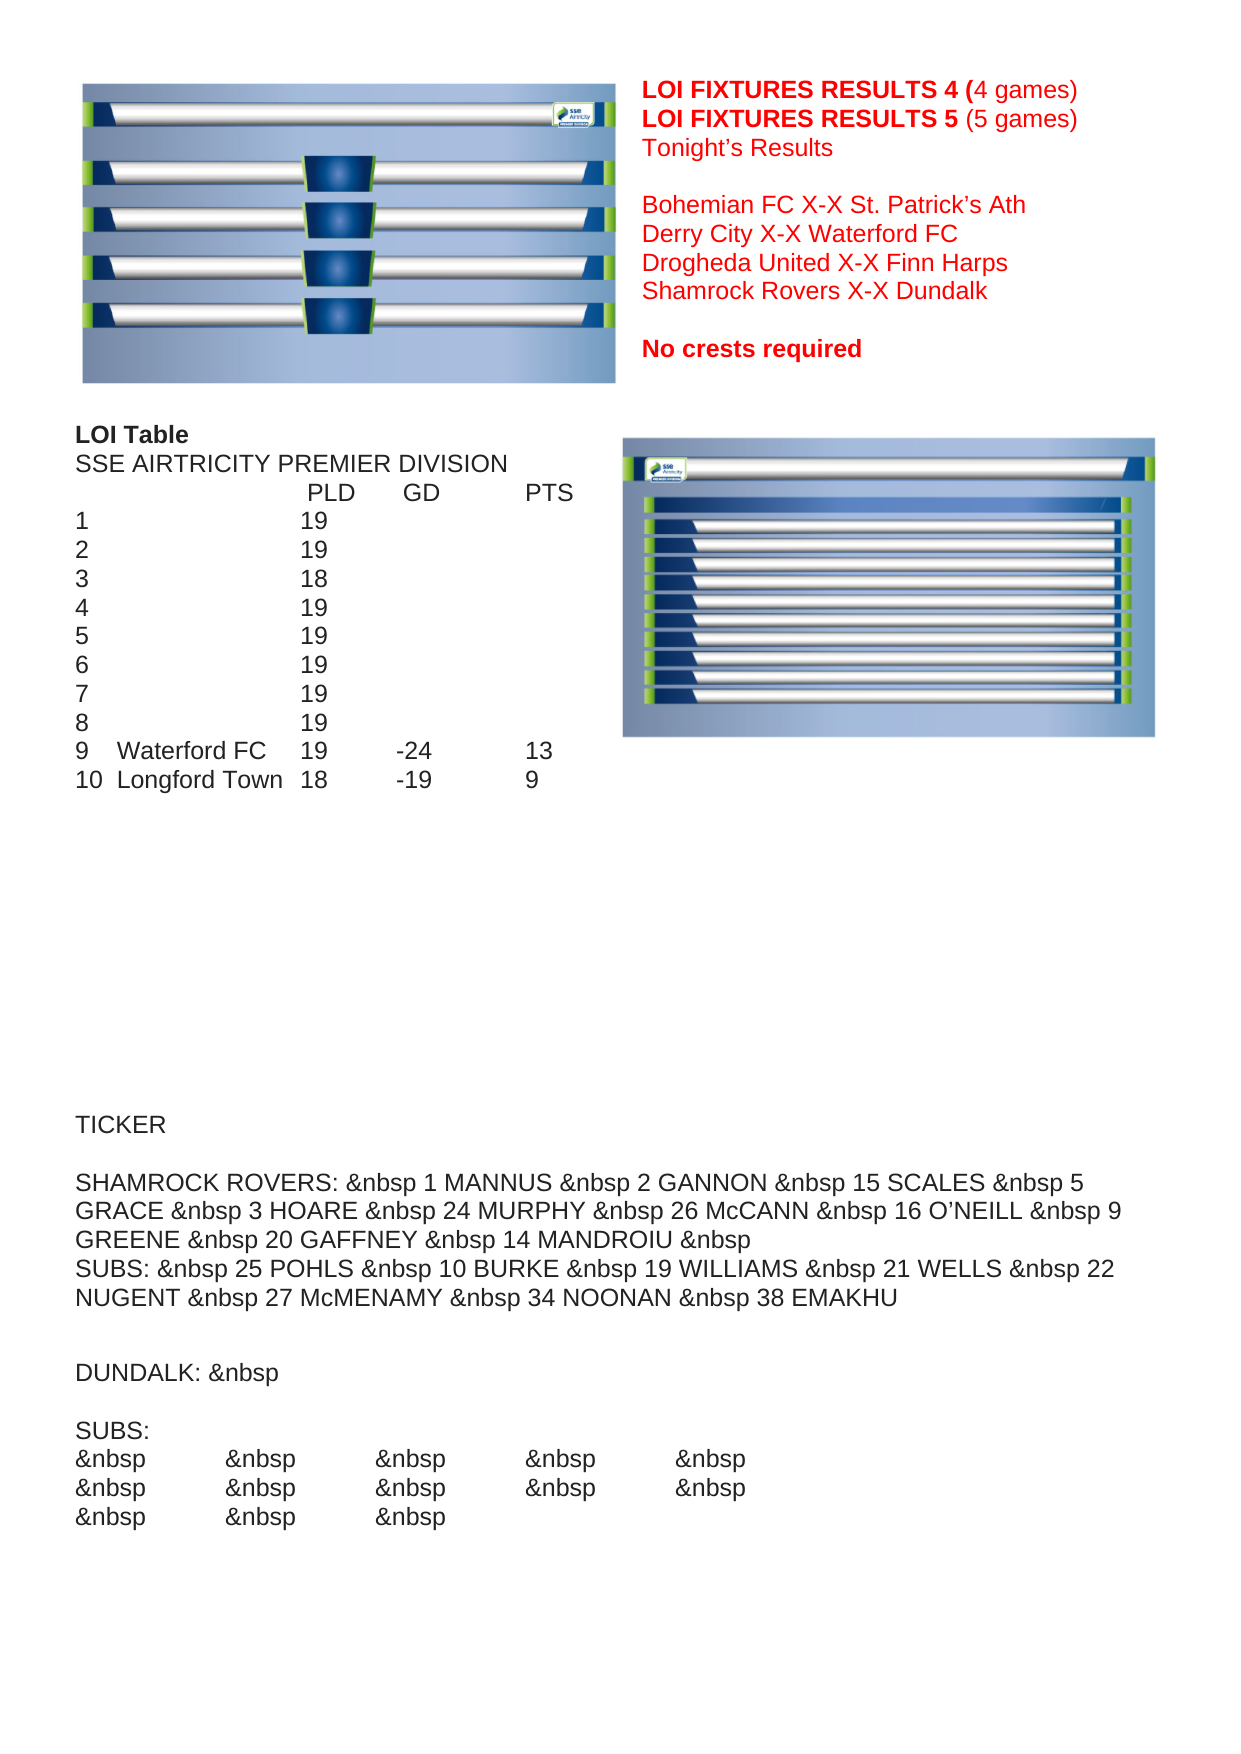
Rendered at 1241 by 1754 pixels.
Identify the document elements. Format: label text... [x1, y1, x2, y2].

text SUBS: &nbsp 25 POHLS &nbsp 10 BURKE &nbsp 19 WILLIAMS &nbsp 21 WELLS &nbsp 22 NUGENT &nbsp 27 McMENAMY &nbsp 34 NOONAN &nbsp 38 EMAKHU [75, 1254, 1165, 1311]
text PLD GD PTS [75, 477, 617, 506]
text 9 Waterford FC 19 -24 13 [75, 736, 1165, 765]
text Bohemian FC X-X St. Patrick’s Ath [623, 190, 1165, 219]
text 6 19 [75, 650, 617, 679]
text 5 19 [75, 621, 617, 650]
text Derry City X-X Waterford FC [623, 219, 1165, 247]
text 3 18 [75, 564, 617, 592]
text LOI Table [75, 420, 617, 449]
text No crests required [623, 334, 1165, 362]
picture [617, 419, 1166, 748]
text SSE AIRTRICITY PREMIER DIVISION [75, 449, 617, 477]
text SUBS: [75, 1416, 1165, 1444]
text 8 19 [75, 707, 617, 736]
picture [75, 78, 623, 391]
text 7 19 [75, 679, 617, 707]
text 2 19 [75, 535, 617, 564]
text Tonight’s Results [623, 132, 1165, 161]
text Shamrock Rovers X-X Dundalk [623, 276, 1165, 305]
text 4 19 [75, 592, 617, 621]
text TICKER [75, 1110, 1165, 1139]
text &nbsp &nbsp &nbsp &nbsp &nbsp [75, 1473, 1165, 1502]
text DUNDALK: &nbsp [75, 1358, 1165, 1387]
text 1 19 [75, 506, 617, 535]
text LOI FIXTURES RESULTS 4 (4 games) [75, 75, 1165, 104]
text SHAMROCK ROVERS: &nbsp 1 MANNUS &nbsp 2 GANNON &nbsp 15 SCALES &nbsp 5 GRACE &nbsp 3 HOARE &nbsp 24 MURPHY &nbsp 26 McCANN &nbsp 16 O’NEILL &nbsp 9 GREENE &nbsp 20 GAFFNEY &nbsp 14 MANDROIU &nbsp [75, 1167, 1165, 1254]
text Drogheda United X-X Finn Harps [623, 247, 1165, 276]
text &nbsp &nbsp &nbsp [75, 1502, 1165, 1531]
text 10 Longford Town 18 -19 9 [75, 765, 1165, 794]
text LOI FIXTURES RESULTS 5 (5 games) [623, 104, 1165, 132]
text &nbsp &nbsp &nbsp &nbsp &nbsp [75, 1444, 1165, 1473]
